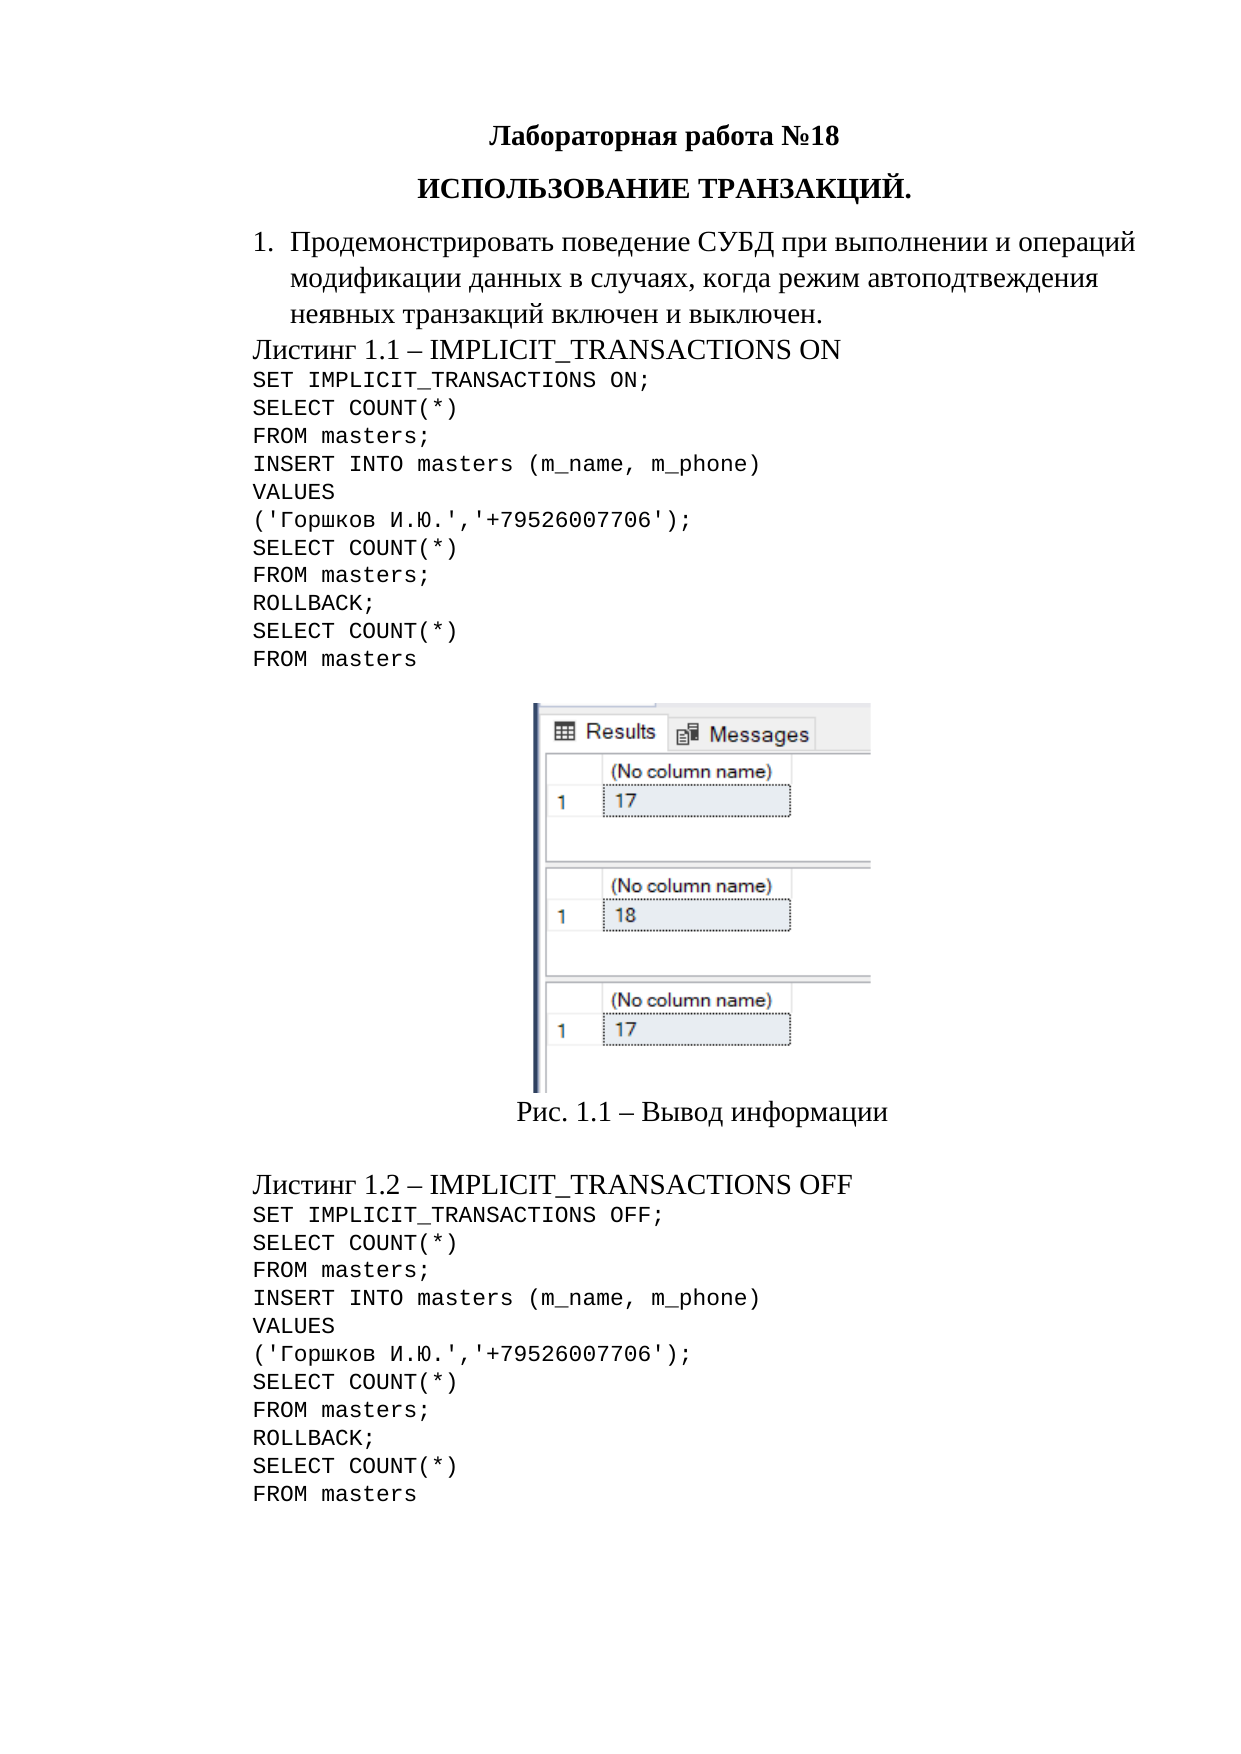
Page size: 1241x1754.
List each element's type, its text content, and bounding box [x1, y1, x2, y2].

text ИСПОЛЬЗОВАНИЕ ТРАНЗАКЦИЙ. [177, 171, 1152, 204]
list FROM masters; [252, 424, 1152, 450]
list ('Горшков И.Ю.','+79526007706'); [252, 1343, 1152, 1368]
list INSERT INTO masters (m_name, m_phone) [252, 1287, 1152, 1313]
list SET IMPLICIT_TRANSACTIONS ON; [252, 368, 1152, 394]
list Листинг 1.2 – IMPLICIT_TRANSACTIONS OFF [252, 1167, 1152, 1200]
list SELECT COUNT(*) [252, 1371, 1152, 1396]
list FROM masters; [252, 564, 1152, 590]
list SELECT COUNT(*) [252, 1231, 1152, 1257]
list INSERT INTO masters (m_name, m_phone) [252, 452, 1152, 478]
picture [533, 703, 871, 1093]
list SELECT COUNT(*) [252, 1454, 1152, 1480]
list FROM masters; [252, 1259, 1152, 1285]
list Рис. 1.1 – Вывод информации [252, 1094, 1152, 1128]
list SET IMPLICIT_TRANSACTIONS OFF; [252, 1203, 1152, 1229]
list SELECT COUNT(*) [252, 536, 1152, 562]
list VALUES [252, 480, 1152, 506]
list SELECT COUNT(*) [252, 619, 1152, 646]
list Листинг 1.1 – IMPLICIT_TRANSACTIONS ON [252, 332, 1152, 366]
list FROM masters; [252, 1398, 1152, 1424]
list ('Горшков И.Ю.','+79526007706'); [252, 508, 1152, 534]
list ROLLBACK; [252, 592, 1152, 618]
list VALUES [252, 1315, 1152, 1341]
list ROLLBACK; [252, 1426, 1152, 1452]
list FROM masters [252, 1482, 1152, 1508]
list SELECT COUNT(*) [252, 396, 1152, 422]
text Лабораторная работа №18 [177, 118, 1152, 152]
list Продемонстрировать поведение СУБД при выполнении и операций модификации данных в случаях, когда режим автоподтвеждения неявных транзакций включен и выключен. [252, 224, 1152, 329]
list FROM masters [252, 647, 1152, 673]
